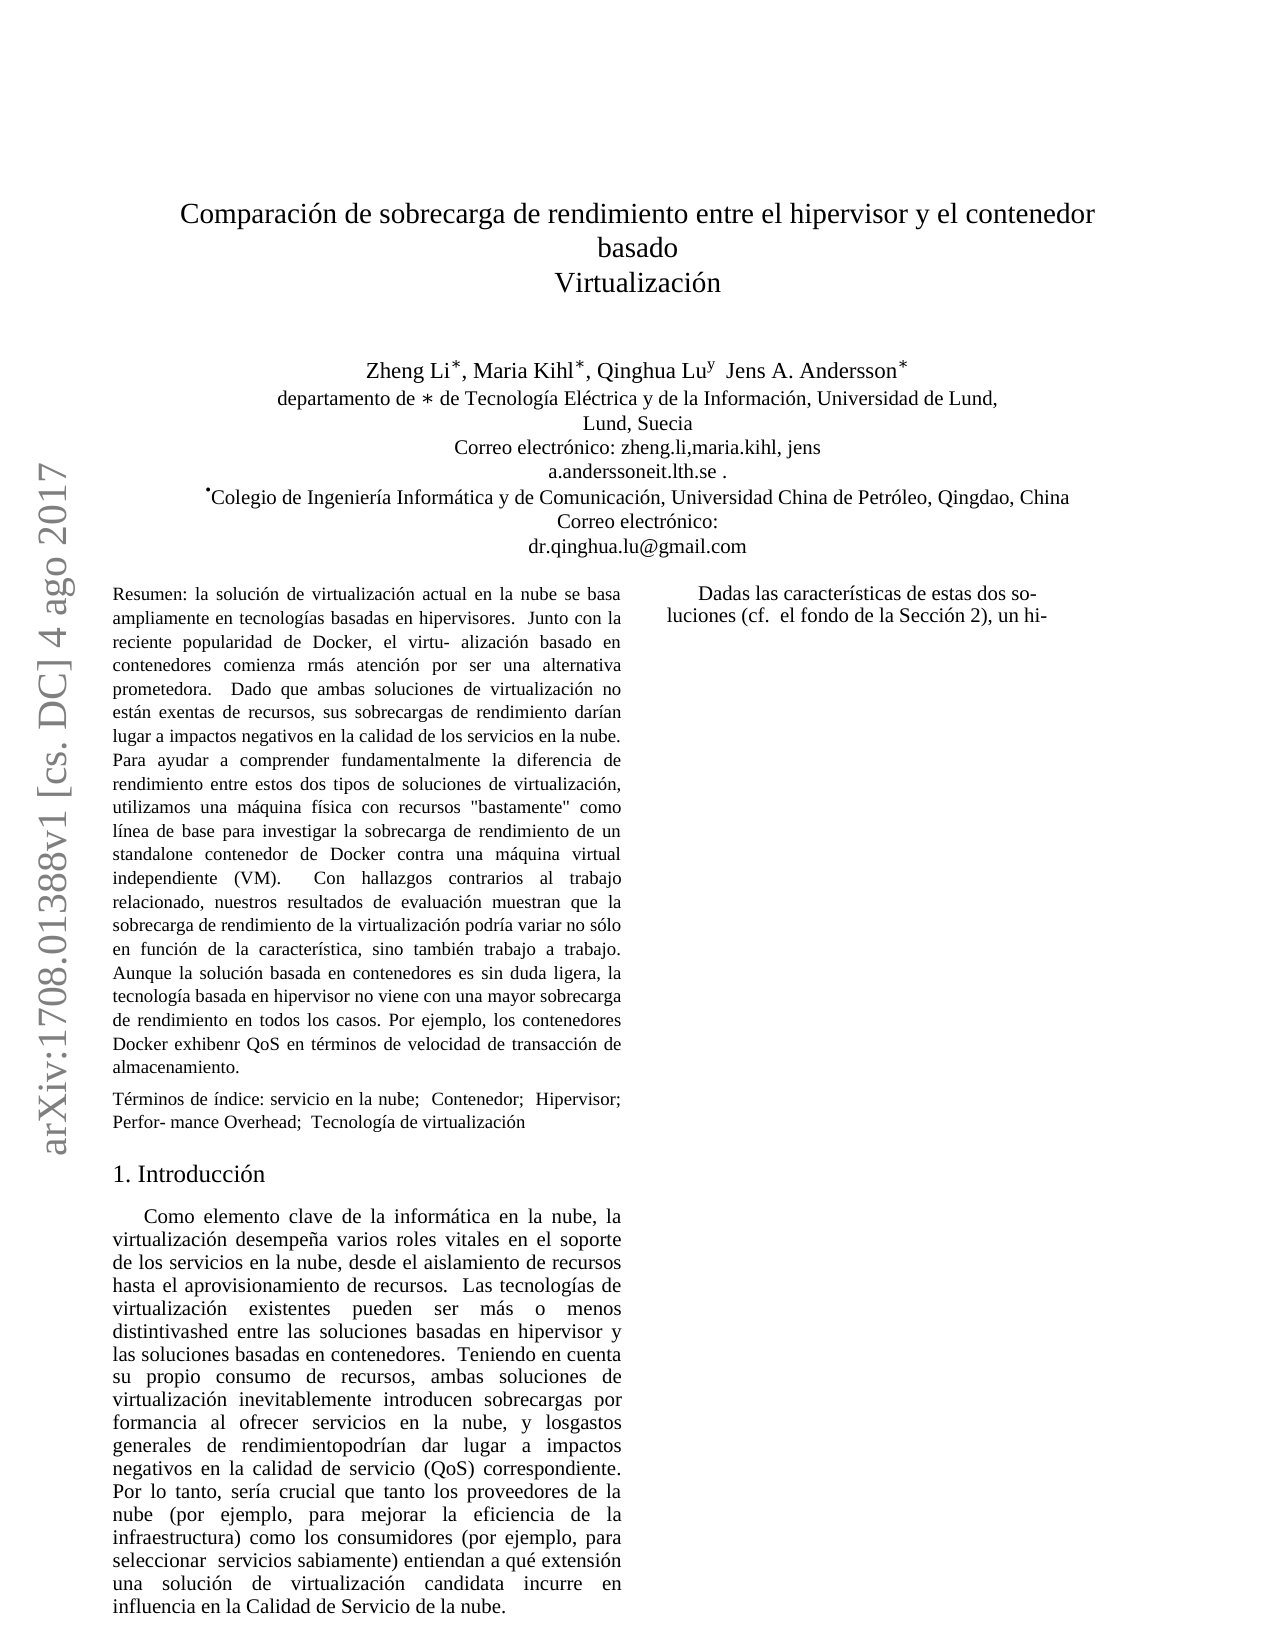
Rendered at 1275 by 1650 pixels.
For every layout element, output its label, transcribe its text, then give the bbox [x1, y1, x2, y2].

text Virtualización [546, 266, 729, 299]
text luciones (cf. el fondo de la Sección 2), un hi- [667, 604, 1178, 627]
text Zheng Li∗, Maria Kihl∗, Qinghua Luy Jens A. Andersson∗ [337, 354, 937, 384]
text Dadas las características de estas dos so- [698, 583, 1180, 604]
text Términos de índice: servicio en la nube; Contenedor; Hipervisor; Perfor- mance Overhead; Tecnología de virtualización [112, 1087, 622, 1133]
text 1. Introducción [112, 1159, 283, 1188]
text Correo electrónico: zheng.li,maria.kihl, jens a.anderssoneit.lth.se . [385, 435, 889, 483]
text •Colegio de Ingeniería Informática y de Comunicación, Universidad China de Petróleo, Qingdao, China [185, 483, 1090, 508]
text Correo electrónico: dr.qinghua.lu@gmail.com [493, 509, 782, 558]
text Comparación de sobrecarga de rendimiento entre el hipervisor y el contenedor basado [145, 197, 1130, 264]
text Como elemento clave de la informática en la nube, la virtualización desempeña varios roles vitales en el soporte de los servicios en la nube, desde el aislamiento de recursos hasta el aprovisionamiento de recursos. Las tecnologías de virtualización existentes pueden ser más o menos distintivashed entre las soluciones basadas en hipervisor y las soluciones basadas en contenedores. Teniendo en cuenta su propio consumo de recursos, ambas soluciones de virtualización inevitablemente introducen sobrecargas por formancia al ofrecer servicios en la nube, y losgastos generales de rendimientopodrían dar lugar a impactos negativos en la calidad de servicio (QoS) correspondiente. Por lo tanto, sería crucial que tanto los proveedores de la nube (por ejemplo, para mejorar la eficiencia de la infraestructura) como los consumidores (por ejemplo, para seleccionar servicios sabiamente) entiendan a qué extensión una solución de virtualización candidata incurre en influencia en la Calidad de Servicio de la nube. [112, 1205, 622, 1618]
text departamento de ∗ de Tecnología Eléctrica y de la Información, Universidad de Lund, Lund, Suecia [259, 384, 1016, 434]
text Resumen: la solución de virtualización actual en la nube se basa ampliamente en tecnologías basadas en hipervisores. Junto con la reciente popularidad de Docker, el virtu- alización basado en contenedores comienza rmás atención por ser una alternativa prometedora. Dado que ambas soluciones de virtualización no están exentas de recursos, sus sobrecargas de rendimiento darían lugar a impactos negativos en la calidad de los servicios en la nube. Para ayudar a comprender fundamentalmente la diferencia de rendimiento entre estos dos tipos de soluciones de virtualización, utilizamos una máquina física con recursos "bastamente" como línea de base para investigar la sobrecarga de rendimiento de un standalone contenedor de Docker contra una máquina virtual independiente (VM). Con hallazgos contrarios al trabajo relacionado, nuestros resultados de evaluación muestran que la sobrecarga de rendimiento de la virtualización podría variar no sólo en función de la característica, sino también trabajo a trabajo. Aunque la solución basada en contenedores es sin duda ligera, la tecnología basada en hipervisor no viene con una mayor sobrecarga de rendimiento en todos los casos. Por ejemplo, los contenedores Docker exhibenr QoS en términos de velocidad de transacción de almacenamiento. [112, 583, 622, 1078]
